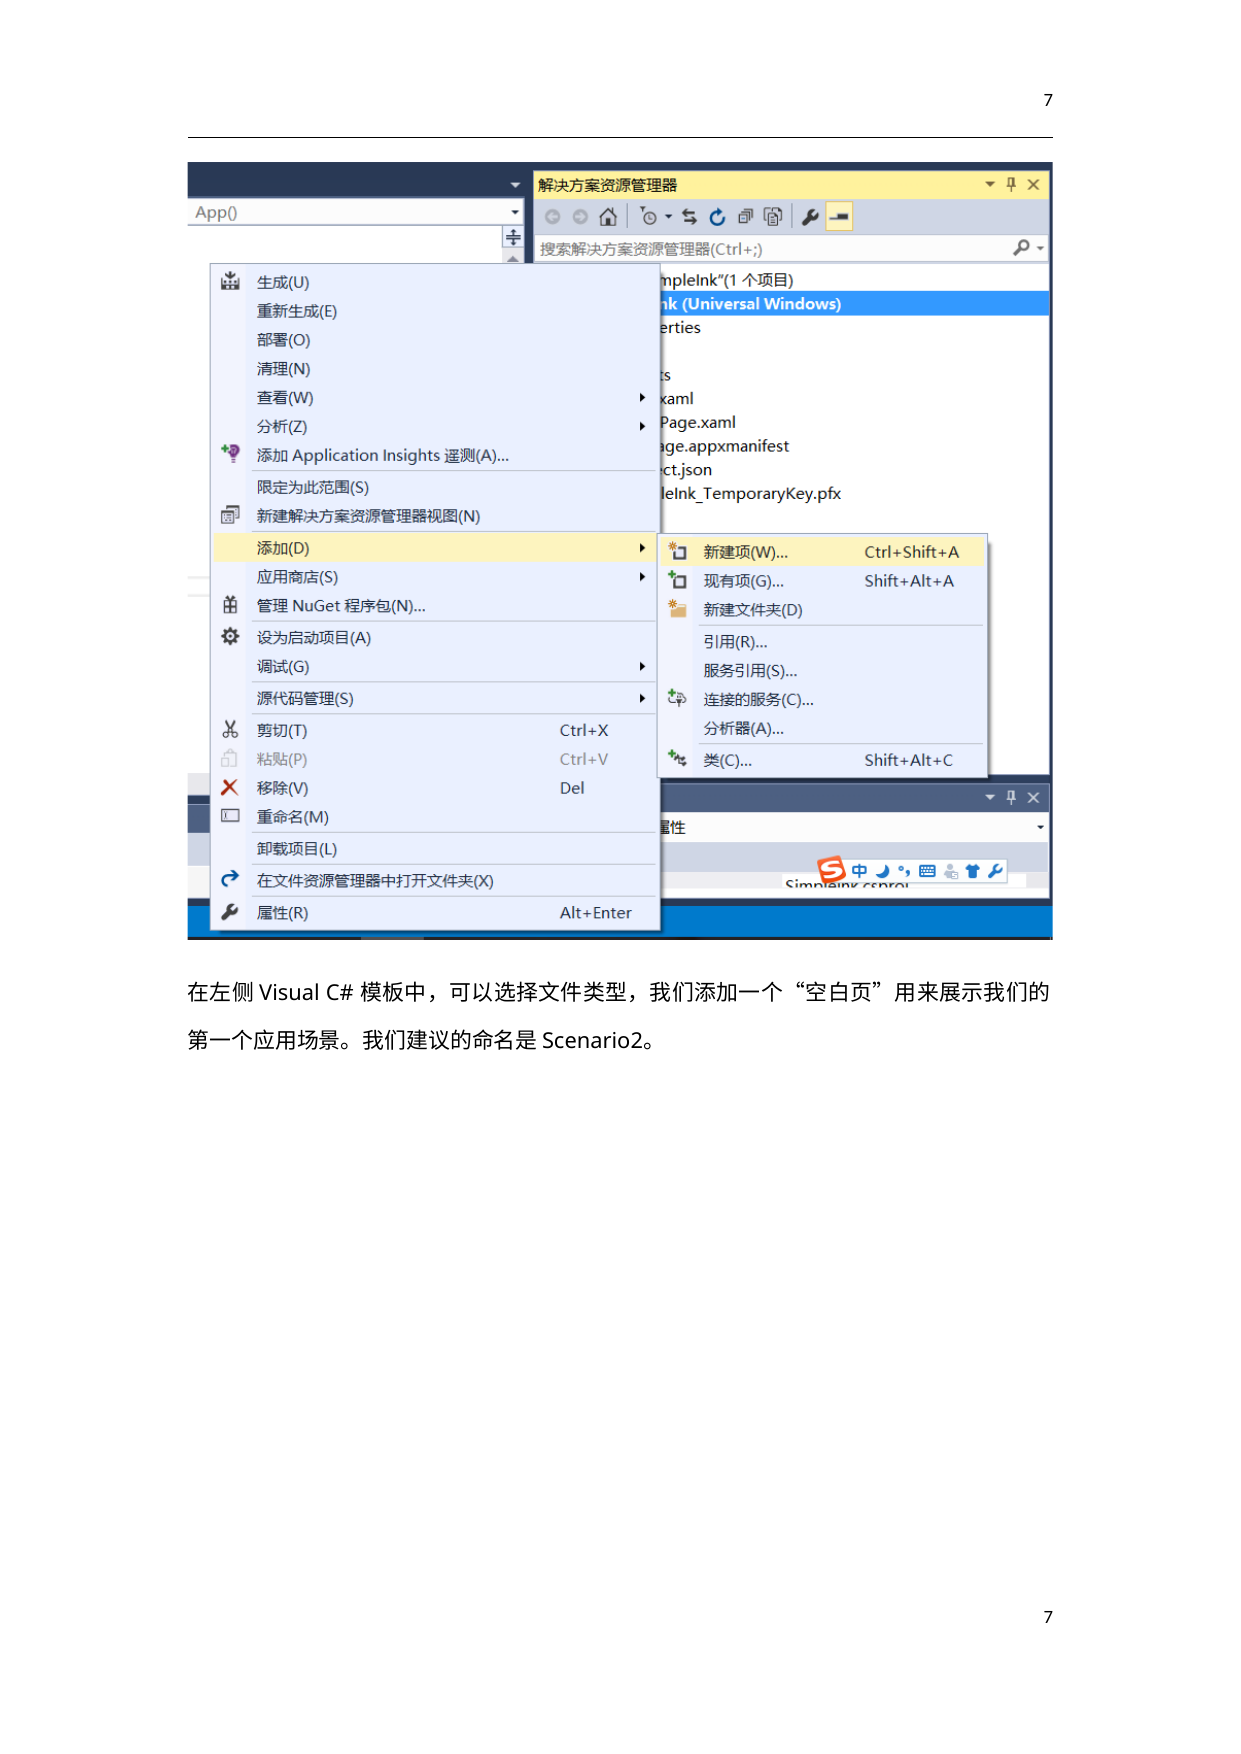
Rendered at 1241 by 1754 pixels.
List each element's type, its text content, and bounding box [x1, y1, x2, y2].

picture [187, 162, 1053, 940]
text 在左侧Visual C# 模板中，可以选择文件类型，我们添加一个“空白页”用来展示我们的第一个应用场景。我们建议的命名是Scenario2。 [187, 974, 1053, 1056]
